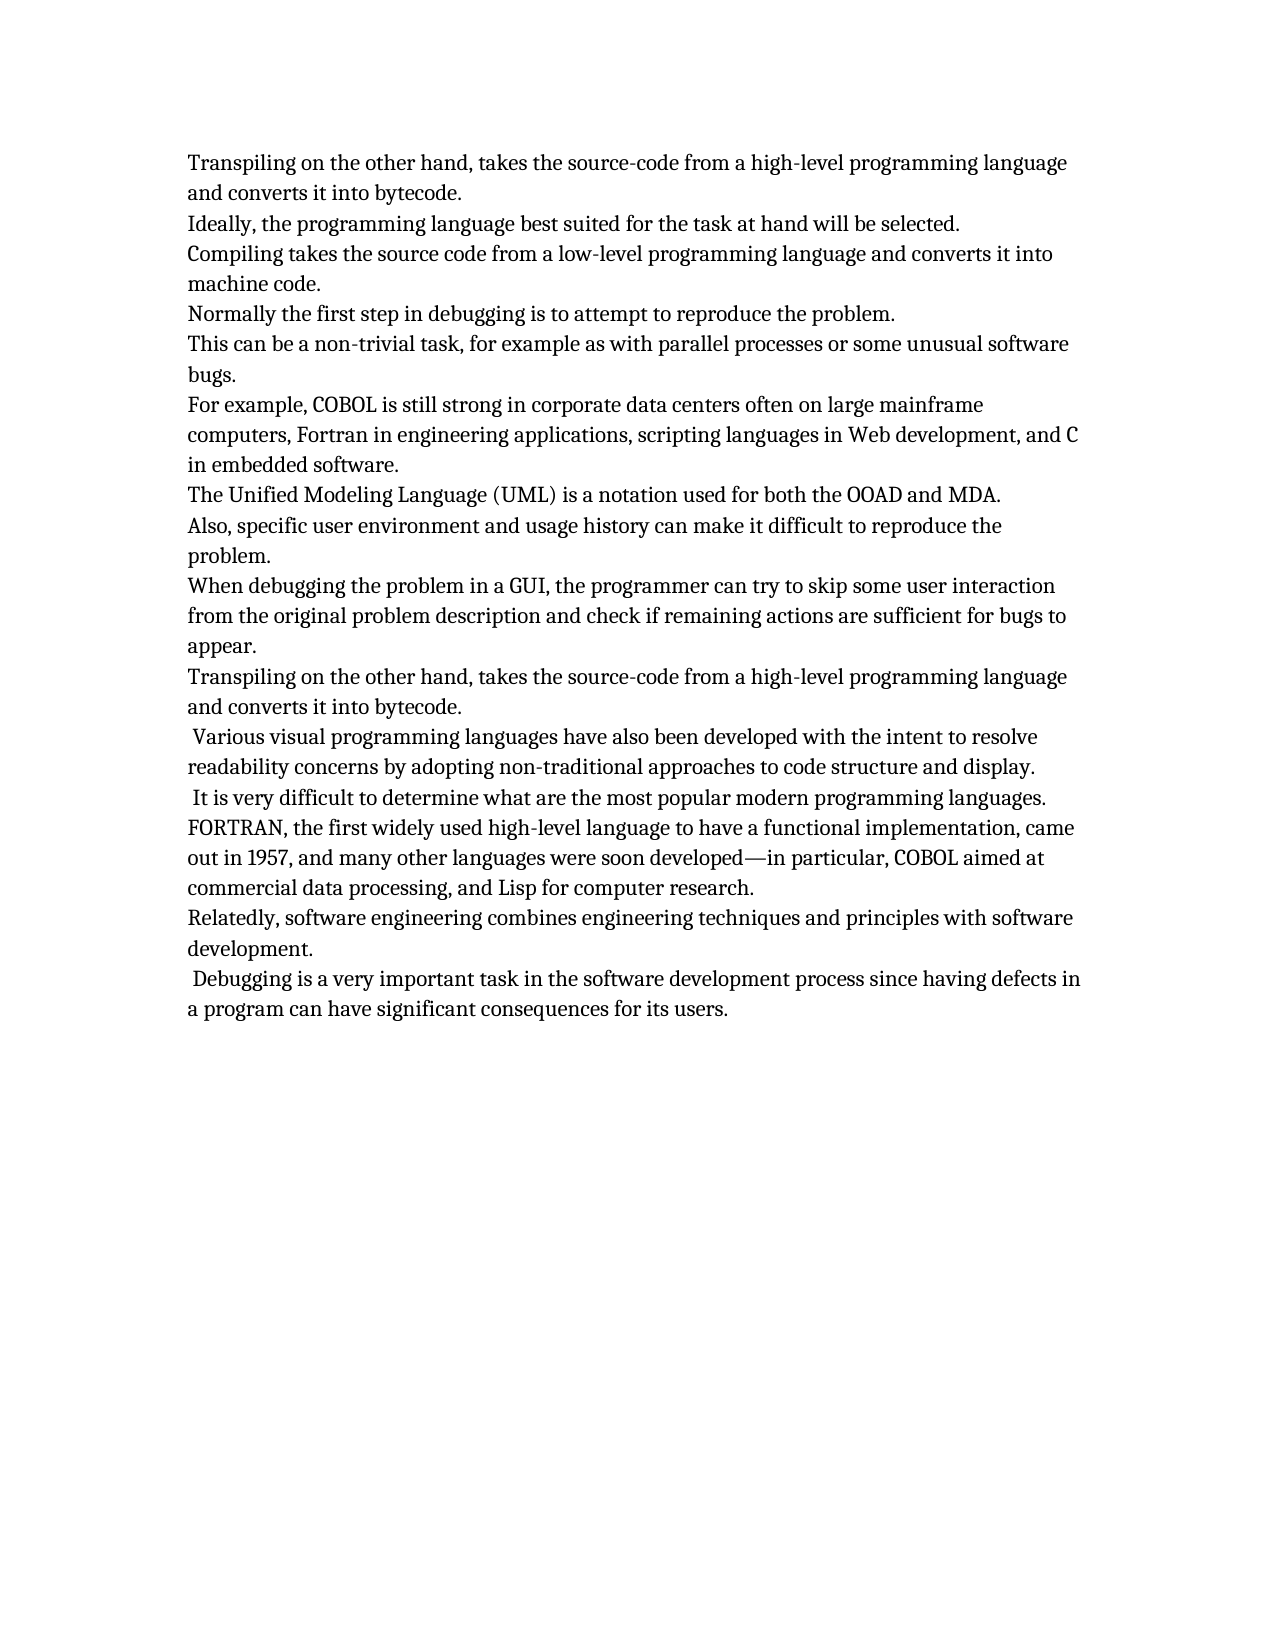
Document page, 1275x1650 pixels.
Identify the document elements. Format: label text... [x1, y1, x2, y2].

text Transpiling on the other hand, takes the source-code from a high-level programming language and converts it into bytecode. Ideally, the programming language best suited for the task at hand will be selected. Compiling takes the source code from a low-level programming language and converts it into machine code. Normally the first step in debugging is to attempt to reproduce the problem. This can be a non-trivial task, for example as with parallel processes or some unusual software bugs. For example, COBOL is still strong in corporate data centers often on large mainframe computers, Fortran in engineering applications, scripting languages in Web development, and C in embedded software. The Unified Modeling Language (UML) is a notation used for both the OOAD and MDA. Also, specific user environment and usage history can make it difficult to reproduce the problem. When debugging the problem in a GUI, the programmer can try to skip some user interaction from the original problem description and check if remaining actions are sufficient for bugs to appear. Transpiling on the other hand, takes the source-code from a high-level programming language and converts it into bytecode. Various visual programming languages have also been developed with the intent to resolve readability concerns by adopting non-traditional approaches to code structure and display. It is very difficult to determine what are the most popular modern programming languages. FORTRAN, the first widely used high-level language to have a functional implementation, came out in 1957, and many other languages were soon developed—in particular, COBOL aimed at commercial data processing, and Lisp for computer research. Relatedly, software engineering combines engineering techniques and principles with software development. Debugging is a very important task in the software development process since having defects in a program can have significant consequences for its users. [187, 150, 1087, 1022]
